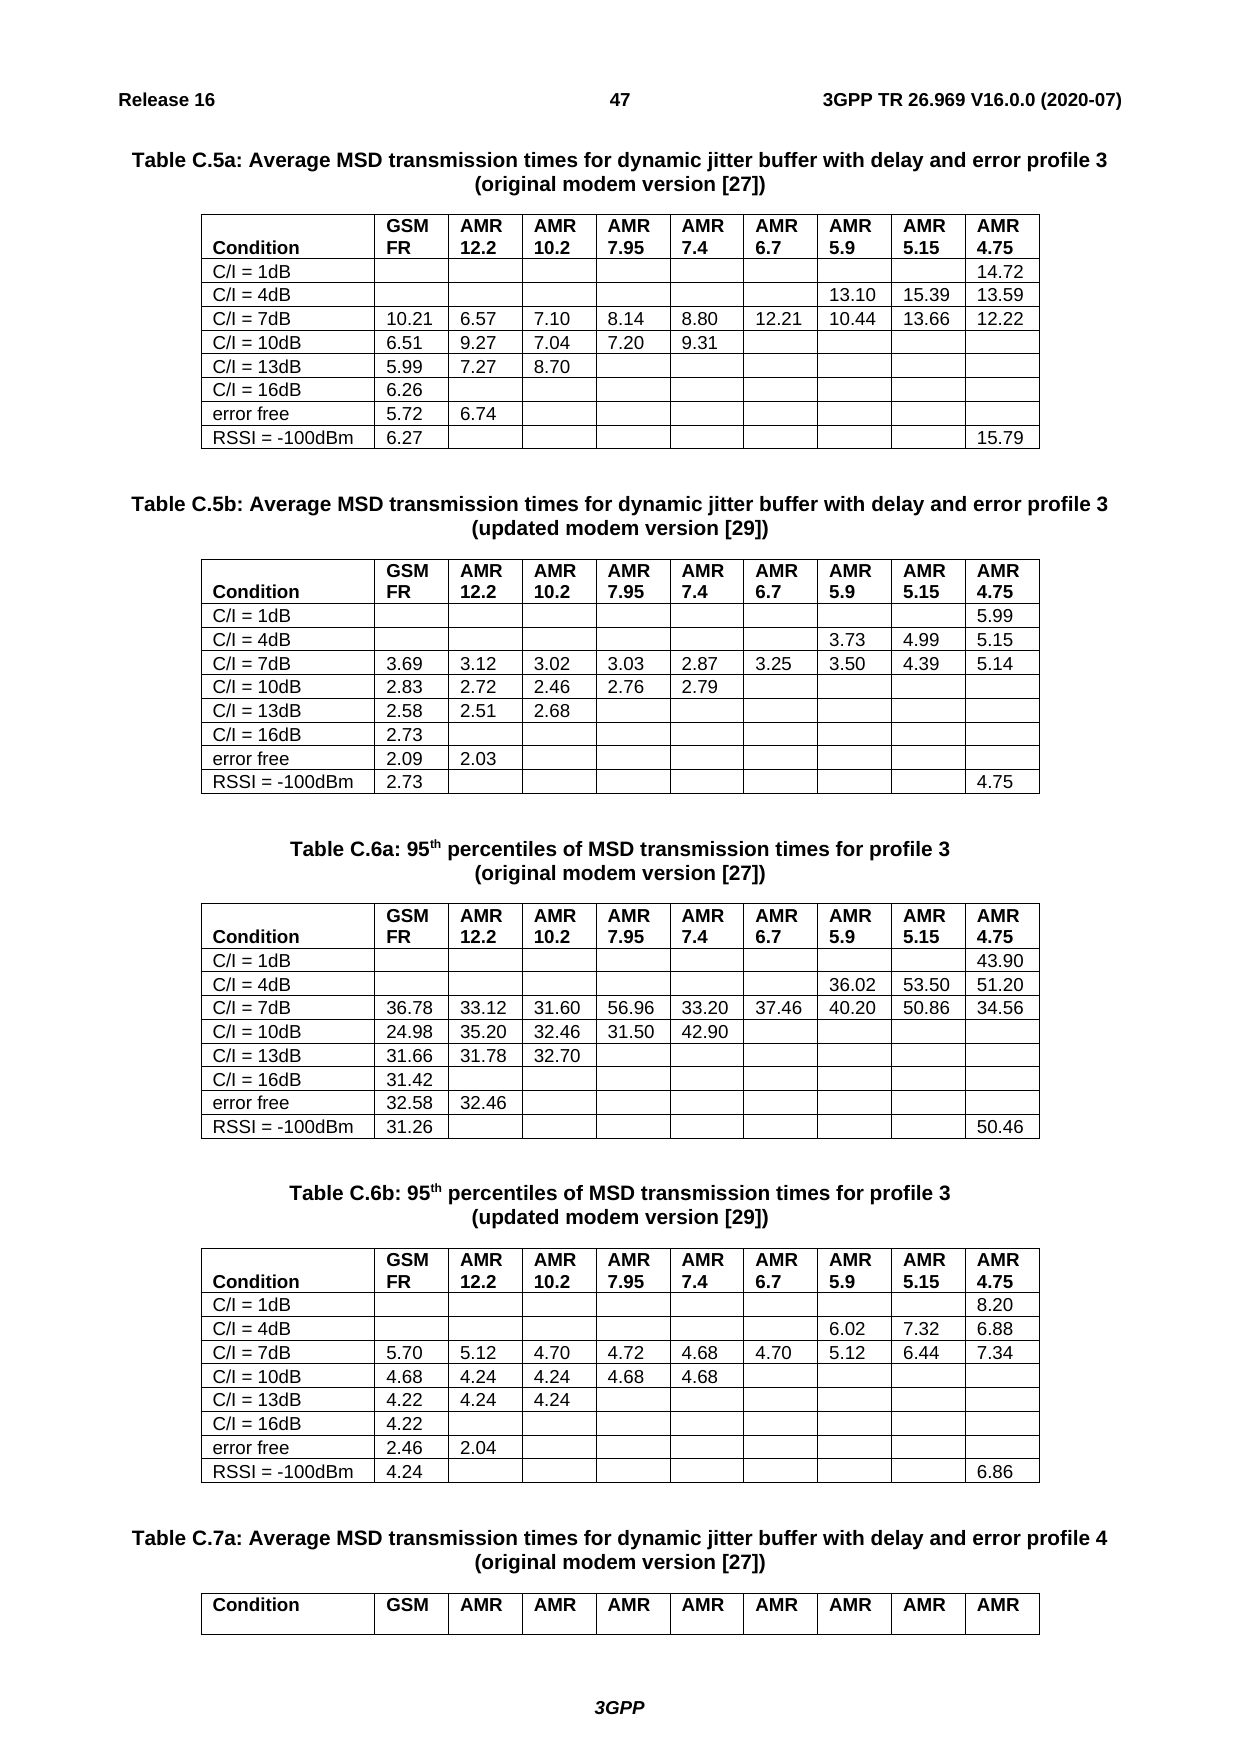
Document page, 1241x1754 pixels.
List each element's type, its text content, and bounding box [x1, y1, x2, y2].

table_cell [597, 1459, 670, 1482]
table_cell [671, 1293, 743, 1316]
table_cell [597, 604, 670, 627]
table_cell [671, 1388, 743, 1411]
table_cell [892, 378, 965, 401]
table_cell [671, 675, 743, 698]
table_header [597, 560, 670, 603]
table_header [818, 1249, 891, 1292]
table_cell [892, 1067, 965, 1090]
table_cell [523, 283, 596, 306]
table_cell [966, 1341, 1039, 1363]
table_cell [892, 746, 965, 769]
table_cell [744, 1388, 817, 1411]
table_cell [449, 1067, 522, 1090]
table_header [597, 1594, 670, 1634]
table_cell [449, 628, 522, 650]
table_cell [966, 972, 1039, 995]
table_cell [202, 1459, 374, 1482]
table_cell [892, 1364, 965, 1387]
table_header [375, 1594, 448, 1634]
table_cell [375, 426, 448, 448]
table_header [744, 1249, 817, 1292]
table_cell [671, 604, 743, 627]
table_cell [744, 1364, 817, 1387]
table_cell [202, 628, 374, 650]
text Table C.7a: Average MSD transmission times for dynamic jitter buffer with delay and error profile 4 (original modem version [27]) [118, 1526, 1122, 1574]
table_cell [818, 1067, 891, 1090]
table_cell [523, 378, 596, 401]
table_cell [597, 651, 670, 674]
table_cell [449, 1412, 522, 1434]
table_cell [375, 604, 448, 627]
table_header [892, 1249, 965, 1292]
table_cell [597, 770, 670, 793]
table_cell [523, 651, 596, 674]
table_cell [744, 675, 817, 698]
text Table C.5a: Average MSD transmission times for dynamic jitter buffer with delay and error profile 3 (original modem version [27]) [118, 147, 1122, 195]
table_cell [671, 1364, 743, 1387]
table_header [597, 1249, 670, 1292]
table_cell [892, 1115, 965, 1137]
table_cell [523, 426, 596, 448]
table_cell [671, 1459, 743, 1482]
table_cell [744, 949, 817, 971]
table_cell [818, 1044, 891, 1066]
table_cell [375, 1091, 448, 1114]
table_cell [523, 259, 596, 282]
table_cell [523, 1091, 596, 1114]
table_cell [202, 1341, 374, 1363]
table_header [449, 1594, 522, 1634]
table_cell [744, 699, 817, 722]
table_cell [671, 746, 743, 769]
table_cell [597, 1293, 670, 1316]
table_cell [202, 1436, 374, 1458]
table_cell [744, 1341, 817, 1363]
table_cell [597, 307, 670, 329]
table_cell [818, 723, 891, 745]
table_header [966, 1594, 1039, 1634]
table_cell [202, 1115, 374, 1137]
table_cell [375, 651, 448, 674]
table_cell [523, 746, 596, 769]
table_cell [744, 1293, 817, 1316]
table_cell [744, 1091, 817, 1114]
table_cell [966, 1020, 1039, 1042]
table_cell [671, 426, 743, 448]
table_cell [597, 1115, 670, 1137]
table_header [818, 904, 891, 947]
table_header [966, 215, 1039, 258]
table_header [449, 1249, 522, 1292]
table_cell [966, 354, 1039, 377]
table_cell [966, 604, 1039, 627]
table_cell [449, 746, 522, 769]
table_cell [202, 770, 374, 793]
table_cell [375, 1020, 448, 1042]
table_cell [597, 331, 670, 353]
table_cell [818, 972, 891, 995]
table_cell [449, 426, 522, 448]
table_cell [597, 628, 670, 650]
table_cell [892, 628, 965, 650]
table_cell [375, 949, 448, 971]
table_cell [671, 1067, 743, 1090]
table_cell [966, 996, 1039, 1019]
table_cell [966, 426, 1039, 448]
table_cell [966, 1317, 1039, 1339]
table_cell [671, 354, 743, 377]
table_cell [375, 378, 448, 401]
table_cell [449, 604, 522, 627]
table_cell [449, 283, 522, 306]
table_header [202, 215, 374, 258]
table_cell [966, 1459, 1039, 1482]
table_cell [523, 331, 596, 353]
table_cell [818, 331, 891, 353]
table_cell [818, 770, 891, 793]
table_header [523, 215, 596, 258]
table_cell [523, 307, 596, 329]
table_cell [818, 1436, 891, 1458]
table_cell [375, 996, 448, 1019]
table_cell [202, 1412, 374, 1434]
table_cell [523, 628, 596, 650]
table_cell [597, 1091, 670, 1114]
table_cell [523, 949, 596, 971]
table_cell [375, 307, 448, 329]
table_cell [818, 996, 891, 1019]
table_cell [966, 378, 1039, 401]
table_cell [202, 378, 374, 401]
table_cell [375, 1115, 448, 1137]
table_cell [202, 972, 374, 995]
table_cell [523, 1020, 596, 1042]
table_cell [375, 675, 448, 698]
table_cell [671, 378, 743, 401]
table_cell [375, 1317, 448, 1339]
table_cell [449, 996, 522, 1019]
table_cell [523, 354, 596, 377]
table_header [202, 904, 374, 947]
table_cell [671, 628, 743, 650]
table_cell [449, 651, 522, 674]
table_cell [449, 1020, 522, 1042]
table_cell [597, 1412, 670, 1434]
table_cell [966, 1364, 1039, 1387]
text Table C.6a: 95th percentiles of MSD transmission times for profile 3 (original modem version [27]) [118, 837, 1122, 884]
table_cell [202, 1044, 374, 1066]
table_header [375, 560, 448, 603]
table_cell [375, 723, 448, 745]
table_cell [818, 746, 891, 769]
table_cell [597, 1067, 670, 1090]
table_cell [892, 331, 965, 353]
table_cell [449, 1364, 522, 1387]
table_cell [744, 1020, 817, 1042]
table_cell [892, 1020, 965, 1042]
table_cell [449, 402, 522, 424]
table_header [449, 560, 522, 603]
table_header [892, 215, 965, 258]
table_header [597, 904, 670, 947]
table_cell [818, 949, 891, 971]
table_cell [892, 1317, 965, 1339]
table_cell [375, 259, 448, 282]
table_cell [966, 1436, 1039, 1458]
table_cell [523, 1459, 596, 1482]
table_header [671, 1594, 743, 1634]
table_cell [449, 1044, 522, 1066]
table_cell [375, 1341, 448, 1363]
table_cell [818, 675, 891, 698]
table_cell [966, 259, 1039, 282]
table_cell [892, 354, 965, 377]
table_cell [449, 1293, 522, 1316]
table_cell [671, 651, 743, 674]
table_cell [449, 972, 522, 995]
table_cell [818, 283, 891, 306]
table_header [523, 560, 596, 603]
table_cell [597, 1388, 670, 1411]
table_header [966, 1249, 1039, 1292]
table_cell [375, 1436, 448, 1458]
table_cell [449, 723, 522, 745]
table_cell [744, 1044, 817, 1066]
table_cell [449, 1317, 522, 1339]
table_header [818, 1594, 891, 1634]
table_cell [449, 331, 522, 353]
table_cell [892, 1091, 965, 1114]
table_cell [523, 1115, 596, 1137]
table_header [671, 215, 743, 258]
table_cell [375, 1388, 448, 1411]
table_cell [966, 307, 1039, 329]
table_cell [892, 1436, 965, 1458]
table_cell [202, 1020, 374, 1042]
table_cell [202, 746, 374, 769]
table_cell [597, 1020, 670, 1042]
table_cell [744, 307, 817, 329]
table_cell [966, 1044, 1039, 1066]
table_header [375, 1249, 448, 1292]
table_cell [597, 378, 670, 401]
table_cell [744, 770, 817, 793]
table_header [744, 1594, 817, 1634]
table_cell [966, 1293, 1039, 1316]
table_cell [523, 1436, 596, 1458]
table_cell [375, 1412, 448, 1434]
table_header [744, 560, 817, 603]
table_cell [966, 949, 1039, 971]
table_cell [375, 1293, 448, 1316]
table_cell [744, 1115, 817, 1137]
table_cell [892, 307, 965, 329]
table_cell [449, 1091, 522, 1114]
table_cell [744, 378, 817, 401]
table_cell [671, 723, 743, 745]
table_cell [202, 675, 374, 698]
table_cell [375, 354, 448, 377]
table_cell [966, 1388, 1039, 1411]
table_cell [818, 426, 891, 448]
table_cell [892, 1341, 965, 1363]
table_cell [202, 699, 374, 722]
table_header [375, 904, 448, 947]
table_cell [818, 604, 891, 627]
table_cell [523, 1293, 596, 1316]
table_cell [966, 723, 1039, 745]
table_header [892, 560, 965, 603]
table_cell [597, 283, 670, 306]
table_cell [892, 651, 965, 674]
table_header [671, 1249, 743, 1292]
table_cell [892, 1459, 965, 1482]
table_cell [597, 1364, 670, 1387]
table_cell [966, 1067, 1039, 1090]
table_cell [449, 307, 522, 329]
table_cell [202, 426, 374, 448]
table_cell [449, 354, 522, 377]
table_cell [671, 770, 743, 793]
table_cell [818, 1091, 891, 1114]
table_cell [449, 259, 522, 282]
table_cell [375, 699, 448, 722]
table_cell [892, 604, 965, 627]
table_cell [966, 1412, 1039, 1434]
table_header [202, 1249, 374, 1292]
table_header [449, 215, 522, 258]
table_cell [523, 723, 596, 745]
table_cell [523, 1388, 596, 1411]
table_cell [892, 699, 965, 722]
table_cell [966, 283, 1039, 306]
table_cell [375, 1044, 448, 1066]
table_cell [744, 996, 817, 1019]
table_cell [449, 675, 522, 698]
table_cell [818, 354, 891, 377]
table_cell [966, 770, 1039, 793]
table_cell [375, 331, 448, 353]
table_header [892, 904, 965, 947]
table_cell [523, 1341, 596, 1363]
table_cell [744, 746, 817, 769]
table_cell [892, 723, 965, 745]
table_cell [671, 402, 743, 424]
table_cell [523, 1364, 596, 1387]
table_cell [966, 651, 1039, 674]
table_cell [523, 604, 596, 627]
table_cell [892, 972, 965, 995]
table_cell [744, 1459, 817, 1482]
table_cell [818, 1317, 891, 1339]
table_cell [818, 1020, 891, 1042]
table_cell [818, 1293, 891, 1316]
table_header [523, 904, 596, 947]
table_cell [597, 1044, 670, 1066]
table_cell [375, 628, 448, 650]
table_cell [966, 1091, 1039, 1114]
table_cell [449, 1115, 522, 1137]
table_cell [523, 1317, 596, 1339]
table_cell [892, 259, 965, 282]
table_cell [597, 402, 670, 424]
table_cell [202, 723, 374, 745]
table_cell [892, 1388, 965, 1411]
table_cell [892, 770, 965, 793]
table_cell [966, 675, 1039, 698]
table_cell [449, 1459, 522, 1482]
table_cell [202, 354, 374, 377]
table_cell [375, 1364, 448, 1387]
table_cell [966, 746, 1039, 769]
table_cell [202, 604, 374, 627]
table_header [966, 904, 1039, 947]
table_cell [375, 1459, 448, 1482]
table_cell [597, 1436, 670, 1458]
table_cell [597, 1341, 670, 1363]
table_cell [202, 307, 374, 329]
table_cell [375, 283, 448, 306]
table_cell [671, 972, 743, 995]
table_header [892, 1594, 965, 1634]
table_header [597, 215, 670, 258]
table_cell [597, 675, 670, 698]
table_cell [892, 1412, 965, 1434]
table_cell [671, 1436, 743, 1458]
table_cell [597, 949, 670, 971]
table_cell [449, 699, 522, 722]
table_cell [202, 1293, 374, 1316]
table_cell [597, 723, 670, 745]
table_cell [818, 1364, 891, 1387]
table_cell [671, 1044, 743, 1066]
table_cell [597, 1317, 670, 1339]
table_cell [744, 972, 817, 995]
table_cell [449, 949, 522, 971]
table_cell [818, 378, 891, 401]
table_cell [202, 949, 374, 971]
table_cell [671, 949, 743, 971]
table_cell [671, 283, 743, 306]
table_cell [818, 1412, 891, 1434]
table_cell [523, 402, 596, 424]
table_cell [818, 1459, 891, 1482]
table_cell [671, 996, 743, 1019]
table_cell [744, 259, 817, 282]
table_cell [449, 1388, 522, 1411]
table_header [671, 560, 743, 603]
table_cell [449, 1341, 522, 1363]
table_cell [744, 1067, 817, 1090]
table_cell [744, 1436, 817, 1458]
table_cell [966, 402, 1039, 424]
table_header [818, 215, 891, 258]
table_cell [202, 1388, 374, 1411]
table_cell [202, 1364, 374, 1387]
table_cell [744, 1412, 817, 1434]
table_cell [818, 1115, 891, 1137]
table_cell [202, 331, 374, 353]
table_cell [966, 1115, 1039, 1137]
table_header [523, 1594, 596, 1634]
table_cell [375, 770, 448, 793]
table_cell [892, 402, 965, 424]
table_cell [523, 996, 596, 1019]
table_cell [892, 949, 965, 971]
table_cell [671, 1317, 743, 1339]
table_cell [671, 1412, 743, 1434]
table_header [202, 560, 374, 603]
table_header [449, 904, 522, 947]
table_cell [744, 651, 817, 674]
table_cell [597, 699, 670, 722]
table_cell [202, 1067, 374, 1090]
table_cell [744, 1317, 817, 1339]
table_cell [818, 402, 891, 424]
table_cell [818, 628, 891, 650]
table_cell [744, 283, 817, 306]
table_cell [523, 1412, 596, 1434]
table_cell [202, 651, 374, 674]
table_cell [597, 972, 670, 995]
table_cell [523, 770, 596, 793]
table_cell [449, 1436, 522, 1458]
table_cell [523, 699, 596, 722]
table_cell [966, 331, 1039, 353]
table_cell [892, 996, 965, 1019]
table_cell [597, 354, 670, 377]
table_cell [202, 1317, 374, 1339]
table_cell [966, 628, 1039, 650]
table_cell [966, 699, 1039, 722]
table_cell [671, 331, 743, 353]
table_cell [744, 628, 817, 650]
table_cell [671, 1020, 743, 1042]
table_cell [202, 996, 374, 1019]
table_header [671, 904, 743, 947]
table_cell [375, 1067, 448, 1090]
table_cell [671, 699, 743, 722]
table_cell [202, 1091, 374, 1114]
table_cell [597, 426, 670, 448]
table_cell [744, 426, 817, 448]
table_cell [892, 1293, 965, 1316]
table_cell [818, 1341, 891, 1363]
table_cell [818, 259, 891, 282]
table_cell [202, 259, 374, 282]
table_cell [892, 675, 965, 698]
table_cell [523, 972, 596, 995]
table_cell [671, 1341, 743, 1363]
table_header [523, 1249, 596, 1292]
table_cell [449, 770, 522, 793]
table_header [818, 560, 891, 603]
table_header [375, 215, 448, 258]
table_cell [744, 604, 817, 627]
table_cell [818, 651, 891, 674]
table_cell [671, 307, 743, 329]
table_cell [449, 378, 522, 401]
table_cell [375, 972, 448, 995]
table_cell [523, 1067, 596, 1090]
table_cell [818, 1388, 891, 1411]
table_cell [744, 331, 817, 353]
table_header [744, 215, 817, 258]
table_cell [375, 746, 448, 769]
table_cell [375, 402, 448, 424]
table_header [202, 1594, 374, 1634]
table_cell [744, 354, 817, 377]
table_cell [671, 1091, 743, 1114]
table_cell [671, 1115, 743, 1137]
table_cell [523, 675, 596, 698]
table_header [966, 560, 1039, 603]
text Table C.5b: Average MSD transmission times for dynamic jitter buffer with delay and error profile 3 (updated modem version [29]) [118, 492, 1122, 540]
text Table C.6b: 95th percentiles of MSD transmission times for profile 3 (updated modem version [29]) [118, 1181, 1122, 1229]
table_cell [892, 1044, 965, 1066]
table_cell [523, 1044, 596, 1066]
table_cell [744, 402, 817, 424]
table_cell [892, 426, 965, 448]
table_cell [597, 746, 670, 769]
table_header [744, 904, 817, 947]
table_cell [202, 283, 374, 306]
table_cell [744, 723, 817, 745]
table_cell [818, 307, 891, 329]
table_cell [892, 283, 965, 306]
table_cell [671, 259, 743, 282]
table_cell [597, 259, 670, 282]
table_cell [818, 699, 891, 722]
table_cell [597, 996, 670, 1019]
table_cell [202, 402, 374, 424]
